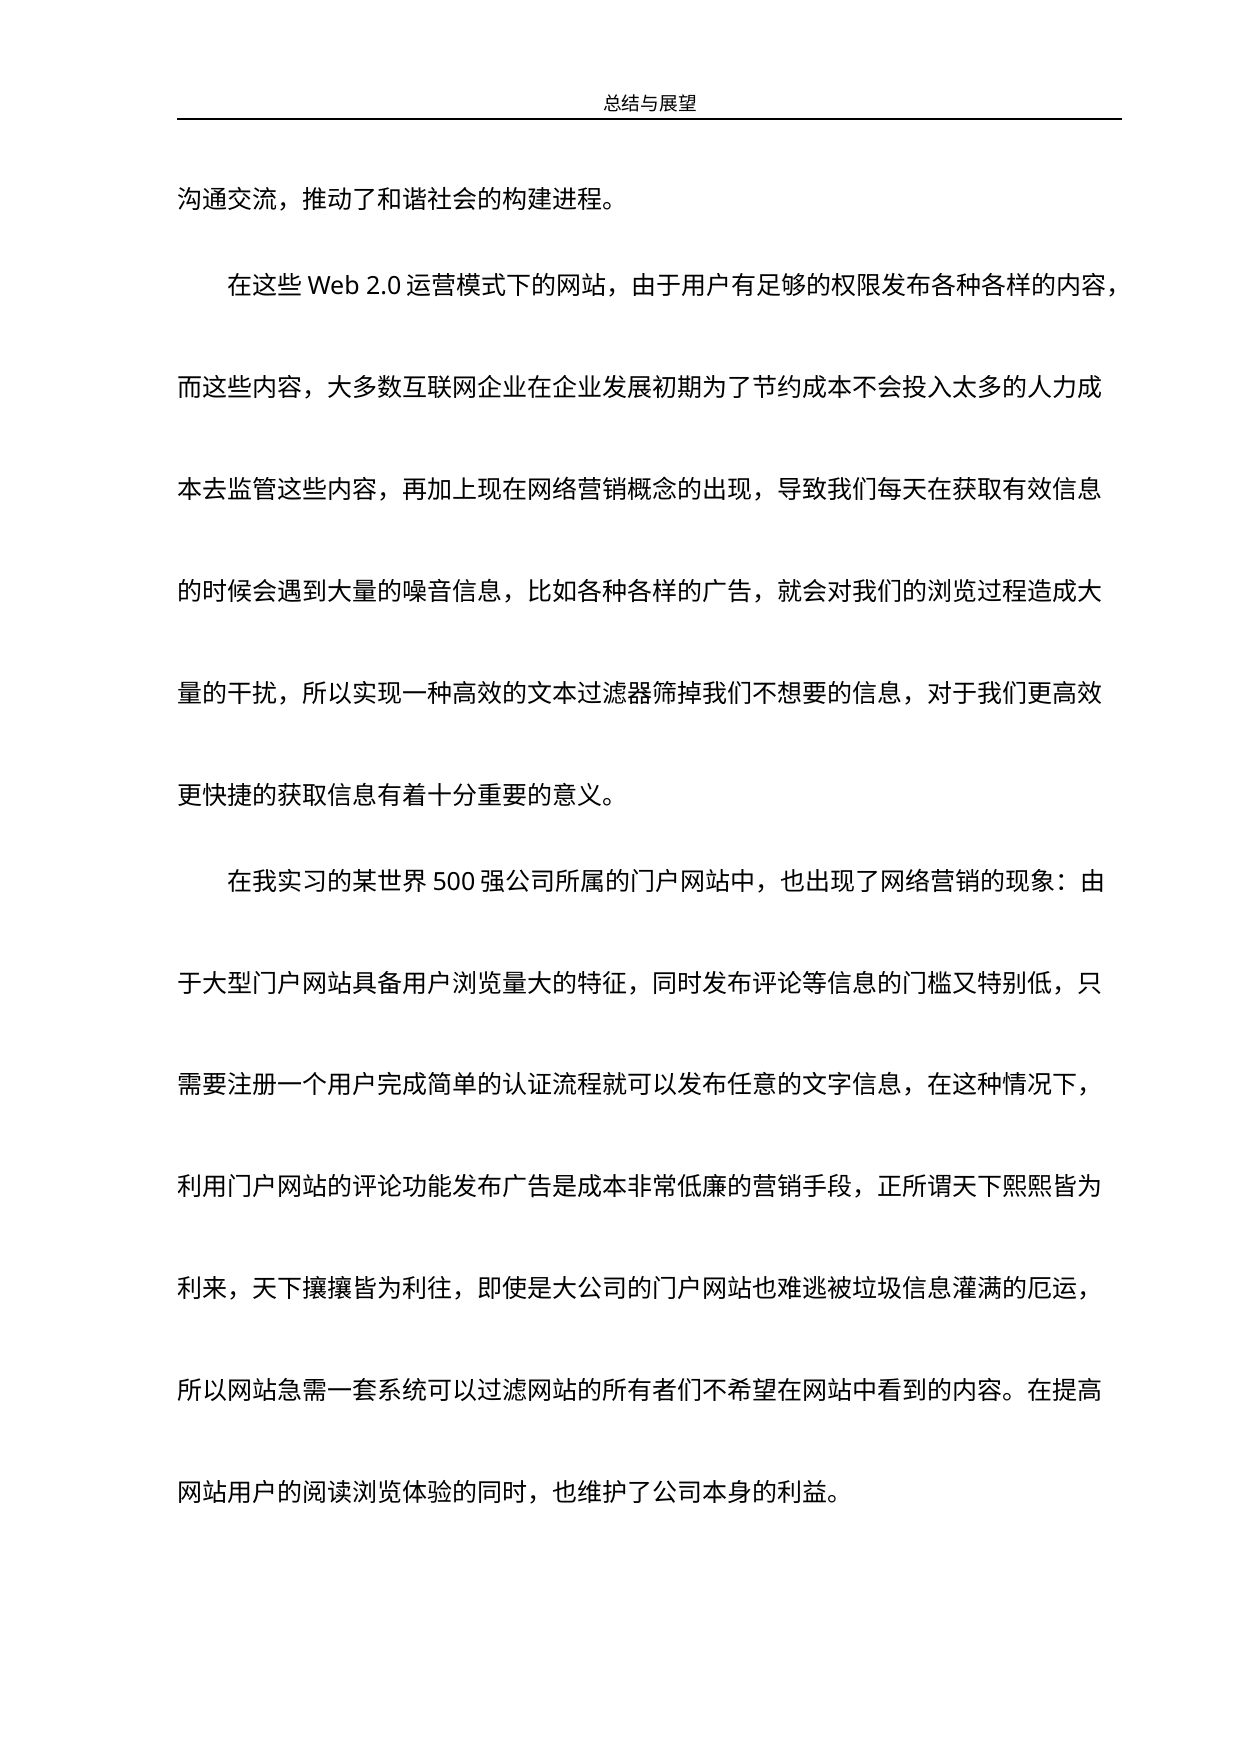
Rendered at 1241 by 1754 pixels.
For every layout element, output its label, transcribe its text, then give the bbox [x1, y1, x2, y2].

text 在我实习的某世界500强公司所属的门户网站中，也出现了网络营销的现象：由于大型门户网站具备用户浏览量大的特征，同时发布评论等信息的门槛又特别低，只需要注册一个用户完成简单的认证流程就可以发布任意的文字信息，在这种情况下，利用门户网站的评论功能发布广告是成本非常低廉的营销手段，正所谓天下熙熙皆为利来，天下攘攘皆为利往，即使是大公司的门户网站也难逃被垃圾信息灌满的厄运，所以网站急需一套系统可以过滤网站的所有者们不希望在网站中看到的内容。在提高网站用户的阅读浏览体验的同时，也维护了公司本身的利益。 [177, 845, 1122, 1524]
text 在这些Web 2.0运营模式下的网站，由于用户有足够的权限发布各种各样的内容，而这些内容，大多数互联网企业在企业发展初期为了节约成本不会投入太多的人力成本去监管这些内容，再加上现在网络营销概念的出现，导致我们每天在获取有效信息的时候会遇到大量的噪音信息，比如各种各样的广告，就会对我们的浏览过程造成大量的干扰，所以实现一种高效的文本过滤器筛掉我们不想要的信息，对于我们更高效更快捷的获取信息有着十分重要的意义。 [177, 250, 1122, 827]
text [177, 164, 1122, 232]
